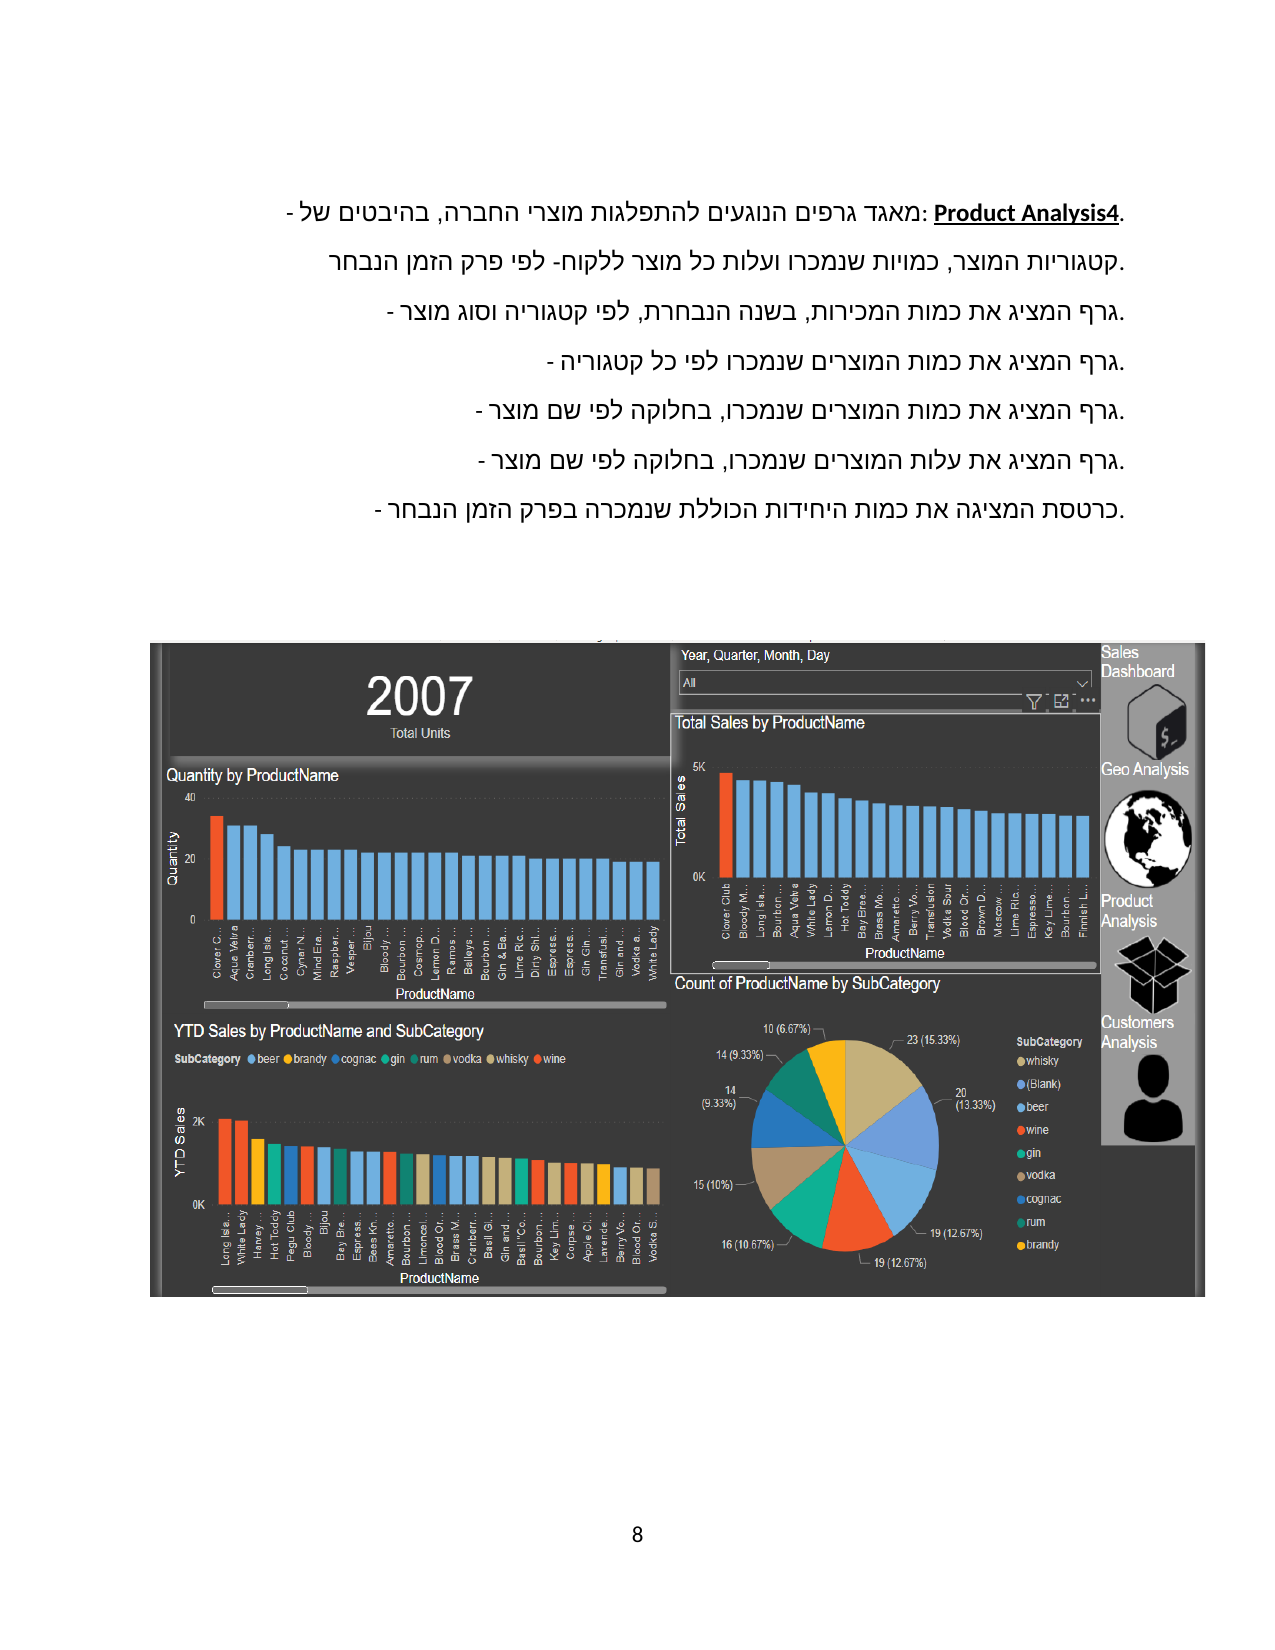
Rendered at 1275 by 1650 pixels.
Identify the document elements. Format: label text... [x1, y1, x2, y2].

text - גרף המציג את כמות המכירות, בשנה הנבחרת, לפי קטגוריה וסוג מוצר. [160, 296, 1125, 327]
text - גרף המציג את כמות המוצרים שנמכרו לפי כל קטגוריה. [150, 346, 1125, 376]
text - גרף המציג את כמות המוצרים שנמכרו, בחלוקה לפי שם מוצר. [150, 395, 1125, 426]
text קטגוריות המוצר, כמויות שנמכרו ועלות כל מוצר ללקוח- לפי פרק הזמן הנבחר. [160, 246, 1125, 277]
text - כרטסת המציגה את כמות היחידות הכוללת שנמכרה בפרק הזמן הנבחר. [150, 494, 1125, 525]
picture [150, 640, 1205, 1297]
text - מאגד גרפים הנוגעים להתפלגות מוצרי החברה, בהיבטים של: Product Analysis4. [160, 197, 1125, 227]
text - גרף המציג את עלות המוצרים שנמכרו, בחלוקה לפי שם מוצר. [150, 445, 1125, 475]
